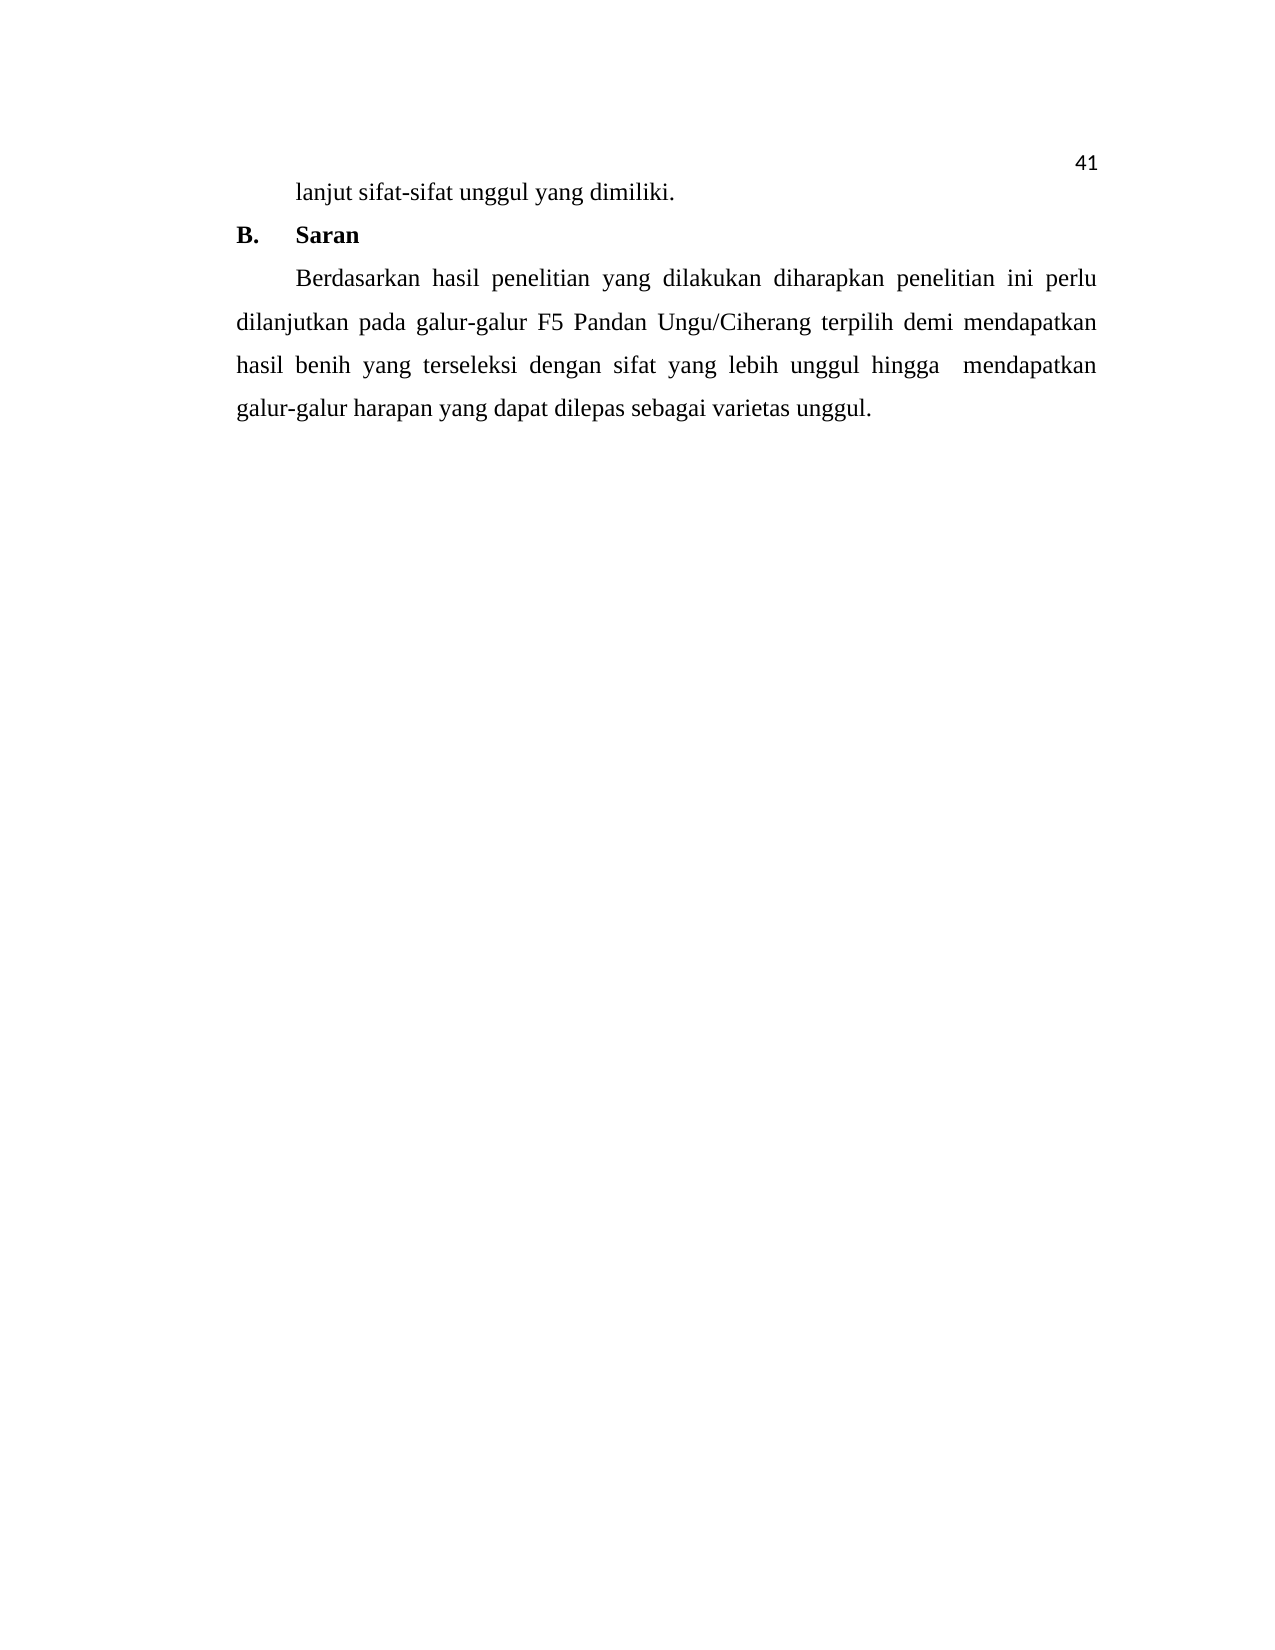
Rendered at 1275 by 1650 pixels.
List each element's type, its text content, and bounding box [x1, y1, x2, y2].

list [258, 177, 1098, 206]
list Saran [236, 220, 1098, 249]
text Berdasarkan hasil penelitian yang dilakukan diharapkan penelitian ini perlu dilanjutkan pada galur-galur F5 Pandan Ungu/Ciherang terpilih demi mendapatkan hasil benih yang terseleksi dengan sifat yang lebih unggul hingga mendapatkan galur-galur harapan yang dapat dilepas sebagai varietas unggul. [236, 263, 1098, 422]
